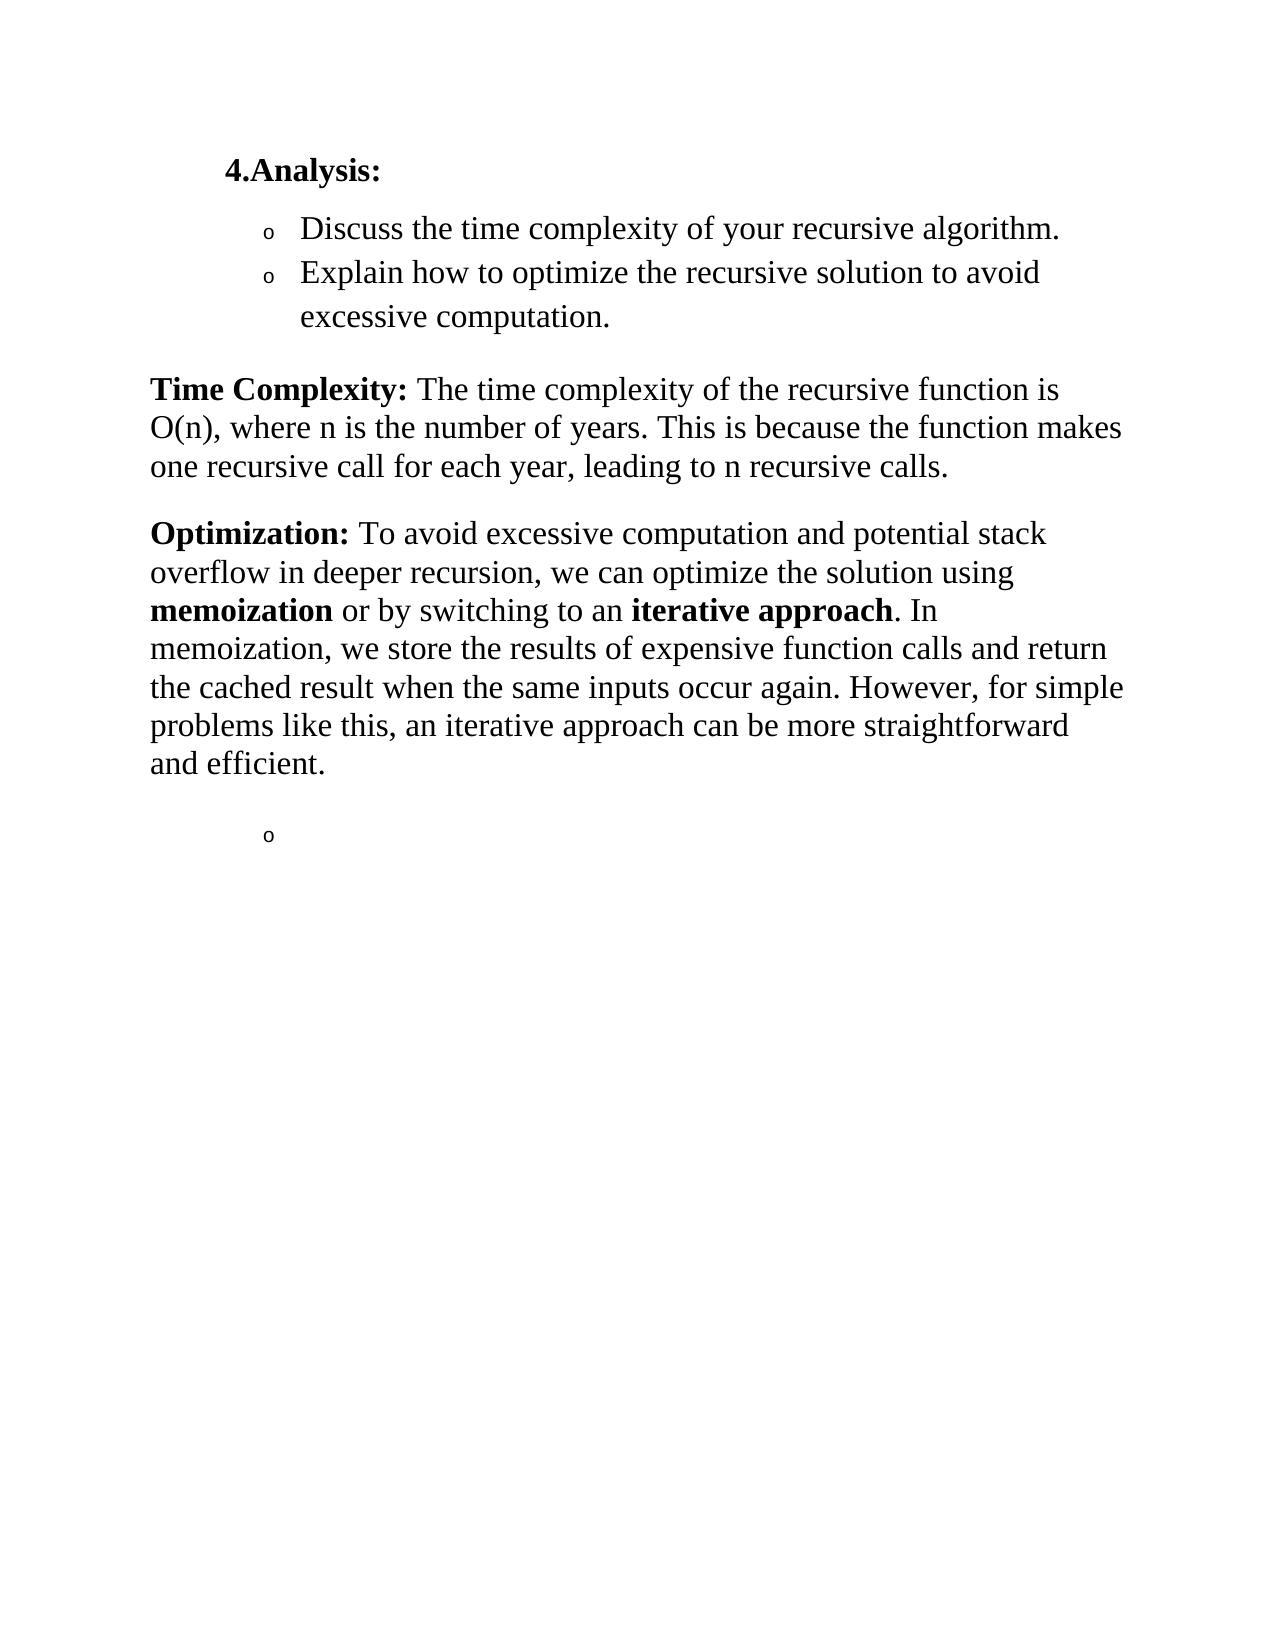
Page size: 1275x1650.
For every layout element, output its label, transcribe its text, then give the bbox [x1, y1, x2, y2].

list Explain how to optimize the recursive solution to avoid excessive computation. [262, 252, 1125, 334]
text Optimization: To avoid excessive computation and potential stack overflow in deeper recursion, we can optimize the solution using memoization or by switching to an iterative approach. In memoization, we store the results of expensive function calls and return the cached result when the same inputs occur again. However, for simple problems like this, an iterative approach can be more straightforward and efficient. [150, 513, 1125, 782]
text Time Complexity: The time complexity of the recursive function is O(n), where n is the number of years. This is because the function makes one recursive call for each year, leading to n recursive calls. [150, 369, 1125, 484]
text 4.Analysis: [225, 150, 1125, 188]
list Discuss the time complexity of your recursive algorithm. [262, 208, 1125, 246]
